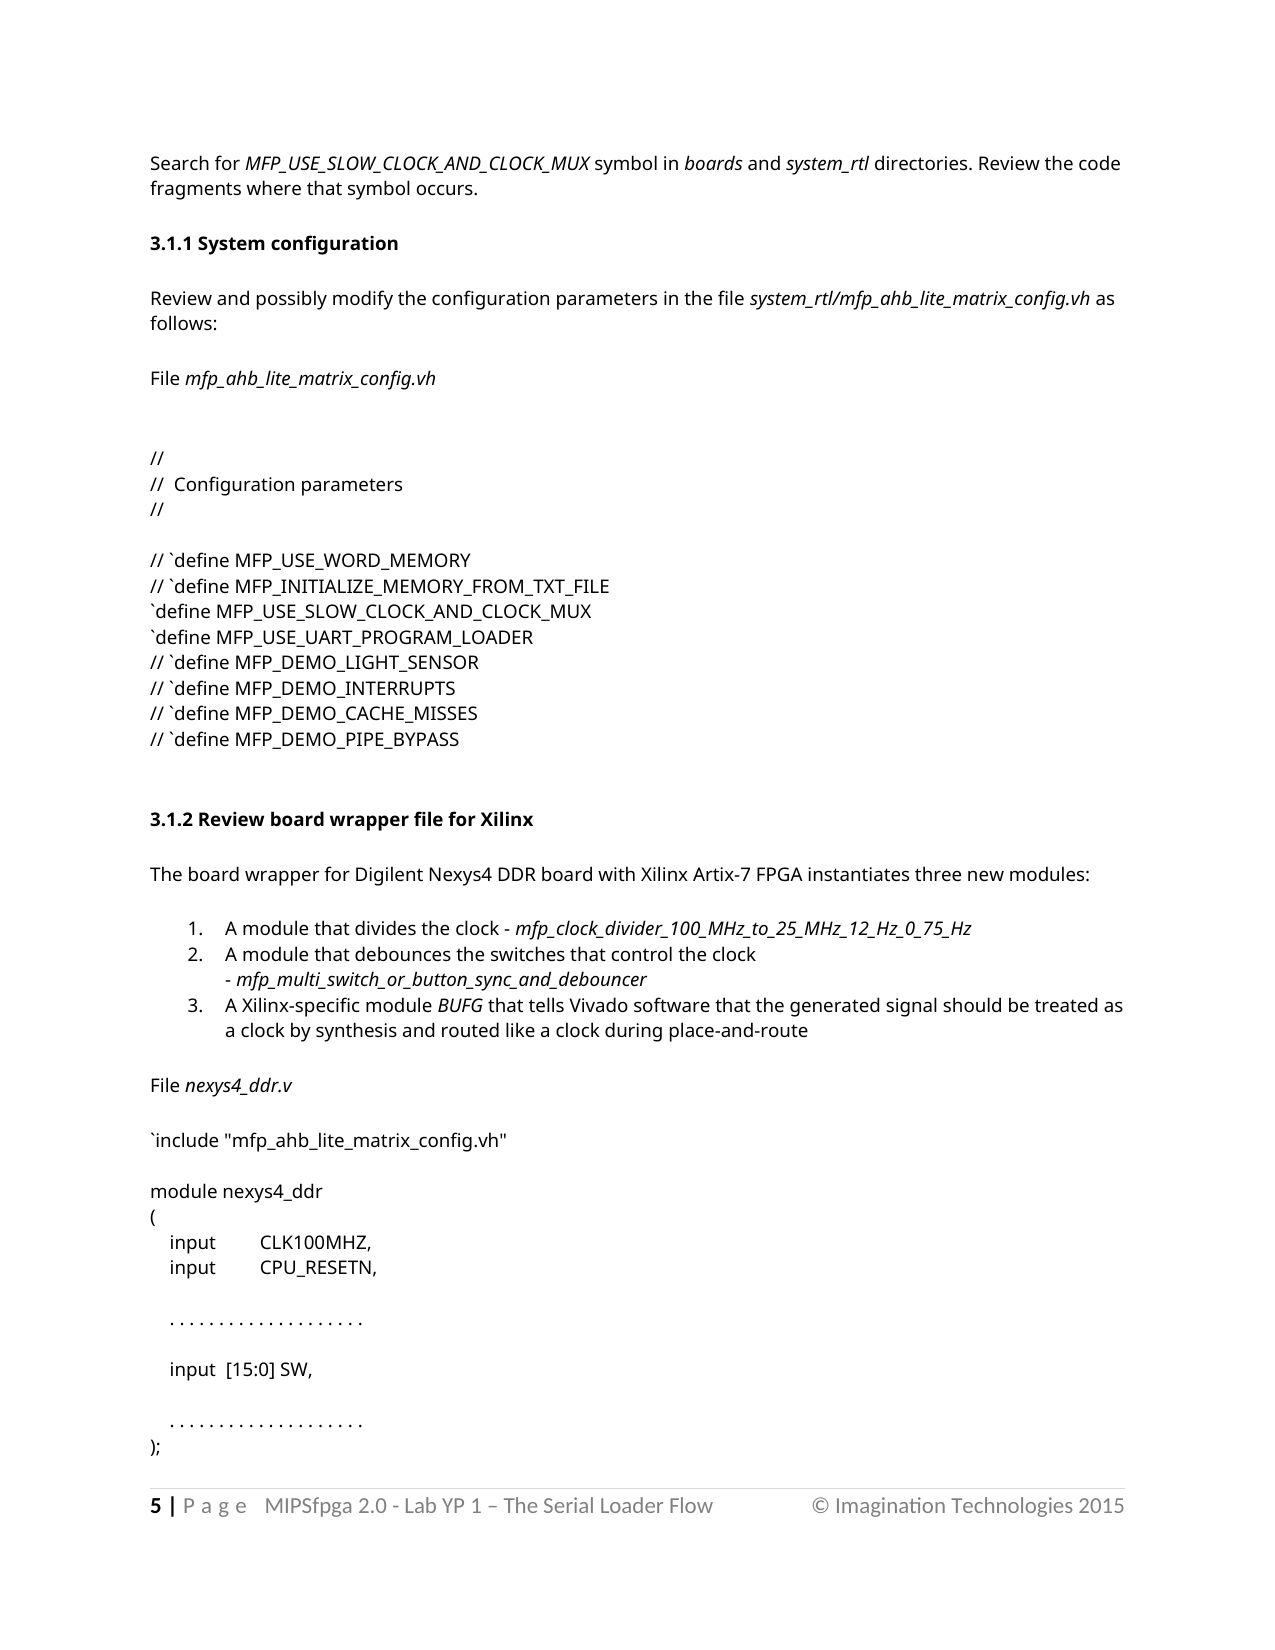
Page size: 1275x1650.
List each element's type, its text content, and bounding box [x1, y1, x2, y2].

text // `define MFP_INITIALIZE_MEMORY_FROM_TXT_FILE [150, 573, 1125, 598]
text Search for MFP_USE_SLOW_CLOCK_AND_CLOCK_MUX symbol in boards and system_rtl directories. Review the code fragments where that symbol occurs. [150, 150, 1125, 201]
text // [150, 445, 1125, 471]
text 3.1.2 Review board wrapper file for Xilinx [150, 806, 1125, 832]
text Review and possibly modify the configuration parameters in the file system_rtl/mfp_ahb_lite_matrix_config.vh as follows: [150, 285, 1125, 336]
text input CLK100MHZ, [150, 1229, 1125, 1255]
text . . . . . . . . . . . . . . . . . . . . [150, 1306, 1125, 1331]
text `define MFP_USE_SLOW_CLOCK_AND_CLOCK_MUX [150, 598, 1125, 624]
text // Configuration parameters [150, 471, 1125, 496]
text File mfp_ahb_lite_matrix_config.vh [150, 365, 1125, 391]
text ( [150, 1204, 1125, 1229]
text // `define MFP_DEMO_PIPE_BYPASS [150, 726, 1125, 752]
text `include "mfp_ahb_lite_matrix_config.vh" [150, 1127, 1125, 1153]
text input CPU_RESETN, [150, 1255, 1125, 1280]
text input [15:0] SW, [150, 1357, 1125, 1382]
text File nexys4_ddr.v [150, 1072, 1125, 1098]
text 3.1.1 System configuration [150, 230, 1125, 256]
text . . . . . . . . . . . . . . . . . . . . [150, 1408, 1125, 1433]
list A Xilinx-specific module BUFG that tells Vivado software that the generated signal should be treated as a clock by synthesis and routed like a clock during place-and-route [187, 992, 1125, 1043]
text // `define MFP_DEMO_INTERRUPTS [150, 675, 1125, 701]
text // `define MFP_DEMO_LIGHT_SENSOR [150, 649, 1125, 675]
text // `define MFP_DEMO_CACHE_MISSES [150, 701, 1125, 726]
text ); [150, 1433, 1125, 1459]
list A module that divides the clock - mfp_clock_divider_100_MHz_to_25_MHz_12_Hz_0_75_Hz [187, 916, 1125, 941]
text // [150, 496, 1125, 522]
text The board wrapper for Digilent Nexys4 DDR board with Xilinx Artix-7 FPGA instantiates three new modules: [150, 861, 1125, 886]
text `define MFP_USE_UART_PROGRAM_LOADER [150, 624, 1125, 649]
text module nexys4_ddr [150, 1178, 1125, 1204]
list A module that debounces the switches that control the clock - mfp_multi_switch_or_button_sync_and_debouncer [187, 941, 1125, 992]
text // `define MFP_USE_WORD_MEMORY [150, 547, 1125, 573]
